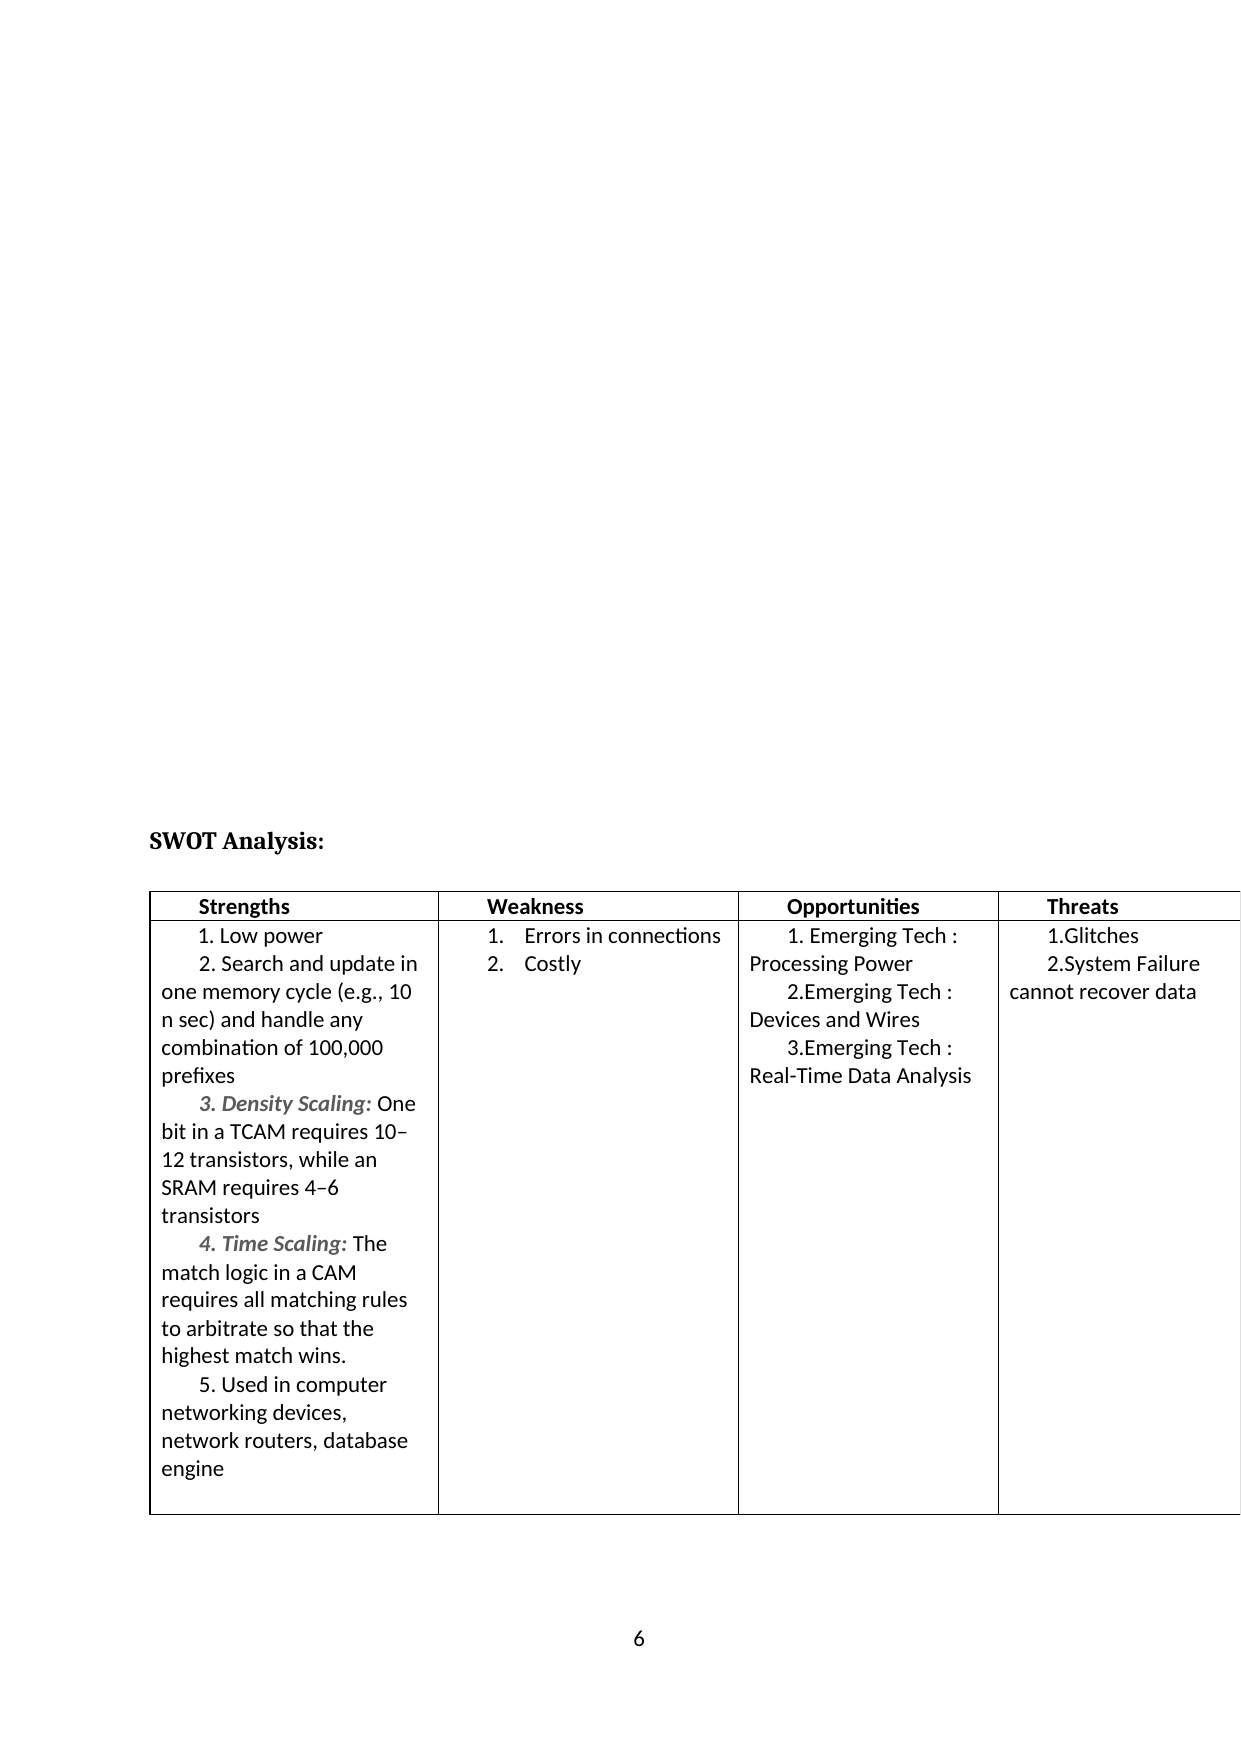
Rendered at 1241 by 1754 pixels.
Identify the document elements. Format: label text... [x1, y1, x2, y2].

table_header Opportunities [739, 892, 998, 920]
table_header Weakness [439, 892, 738, 920]
table_header Strengths [151, 892, 438, 920]
table_cell 1.Glitches 2.System Failure cannot recover data [999, 921, 1240, 1514]
table_cell Errors in connections Costly [439, 921, 738, 1514]
table_cell 1. Emerging Tech : Processing Power 2.Emerging Tech : Devices and Wires 3.Emerging Tech : Real-Time Data Analysis [739, 921, 998, 1514]
table_header Threats [999, 892, 1240, 920]
table_cell 1. Low power 2. Search and update in one memory cycle (e.g., 10 n sec) and handle any combination of 100,000 prefixes 3. Density Scaling: One bit in a TCAM requires 10–12 transistors, while an SRAM requires 4–6 transistors 4. Time Scaling: The match logic in a CAM requires all matching rules to arbitrate so that the highest match wins. 5. Used in computer networking devices, network routers, database engine [151, 921, 438, 1514]
text SWOT Analysis: [150, 827, 1090, 856]
